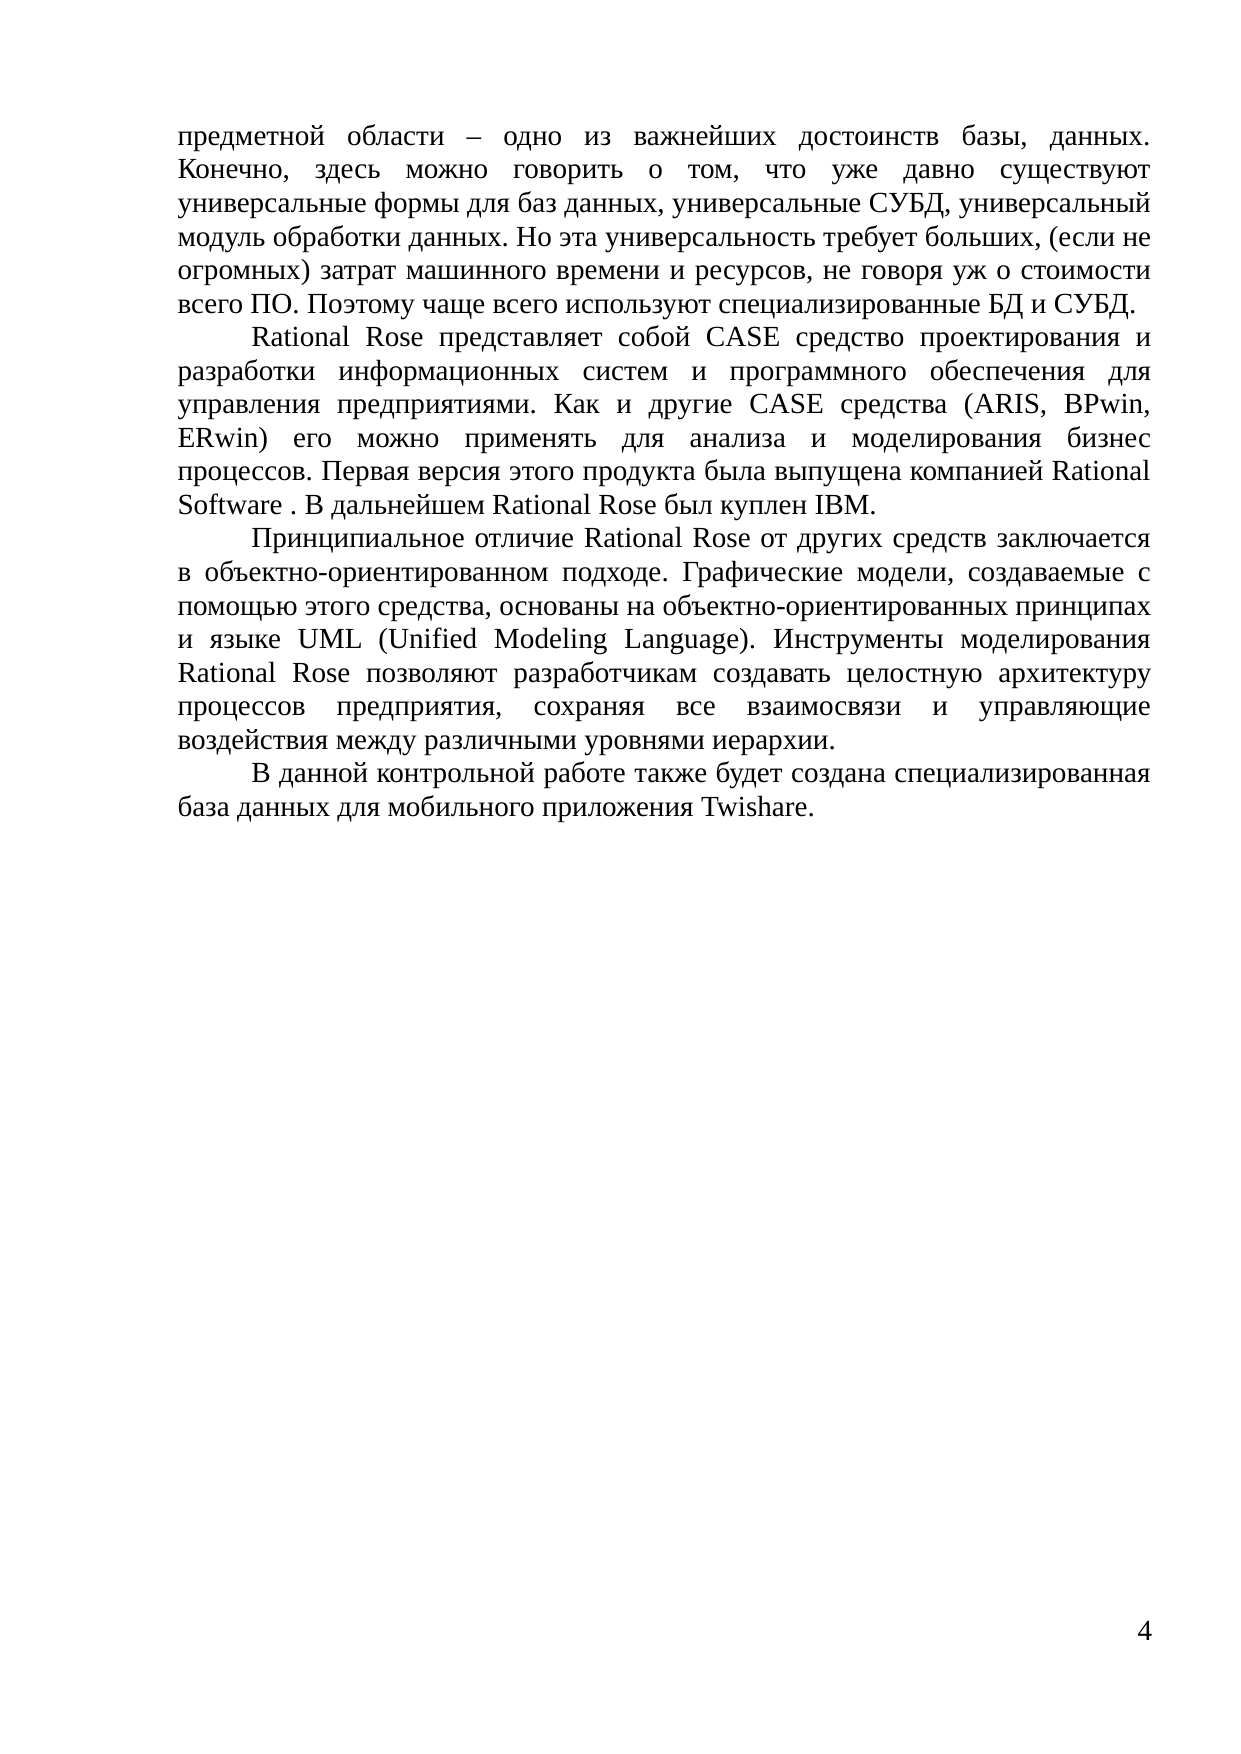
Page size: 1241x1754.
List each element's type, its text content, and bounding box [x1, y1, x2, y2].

text В данной контрольной работе также будет создана специализированная база данных для мобильного приложения Twishare. [177, 755, 1152, 822]
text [177, 118, 1152, 319]
text Принципиальное отличие Rational Rose от других средств заключается в объектно-ориентированном подходе. Графические модели, создаваемые с помощью этого средства, основаны на объектно-ориентированных принципах и языке UML (Unified Modeling Language). Инструменты моделирования Rational Rose позволяют разработчикам создавать целостную архитектуру процессов предприятия, сохраняя все взаимосвязи и управляющие воздействия между различными уровнями иерархии. [177, 521, 1152, 755]
text Rational Rose представляет собой CASE средство проектирования и разработки информационных систем и программного обеспечения для управления предприятиями. Как и другие CASE средства (ARIS, BPwin, ERwin) его можно применять для анализа и моделирования бизнес процессов. Первая версия этого продукта была выпущена компанией Rational Software . В дальнейшем Rational Rose был куплен IBM. [177, 319, 1152, 521]
